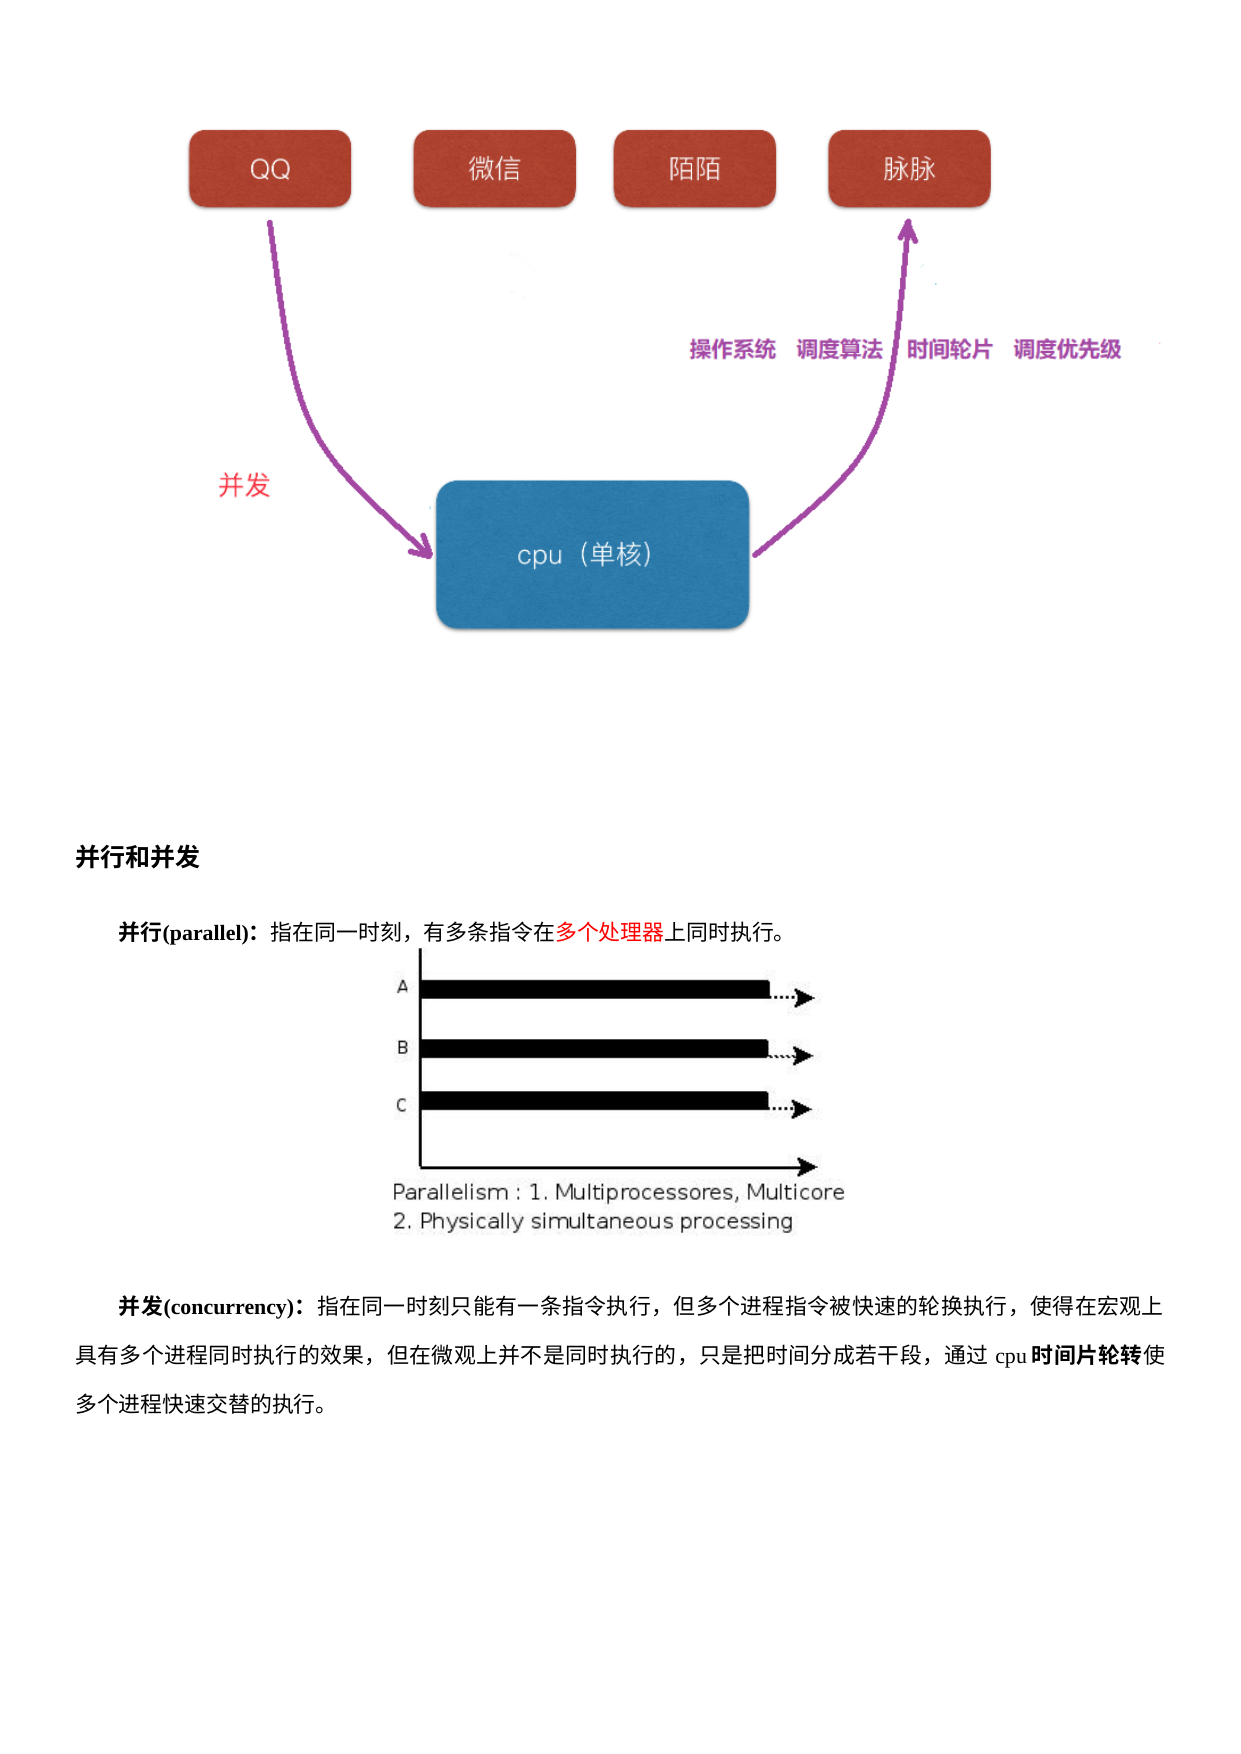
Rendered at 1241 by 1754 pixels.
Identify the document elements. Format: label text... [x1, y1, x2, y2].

picture [75, 80, 1166, 781]
picture [393, 947, 847, 1246]
text 并行(parallel)：指在同一时刻，有多条指令在多个处理器上同时执行。 [75, 915, 1165, 947]
subtitle 并行和并发 [75, 823, 1165, 888]
text 并发(concurrency)：指在同一时刻只能有一条指令执行，但多个进程指令被快速的轮换执行，使得在宏观上具有多个进程同时执行的效果，但在微观上并不是同时执行的，只是把时间分成若干段，通过cpu时间片轮转使多个进程快速交替的执行。 [75, 1289, 1165, 1419]
